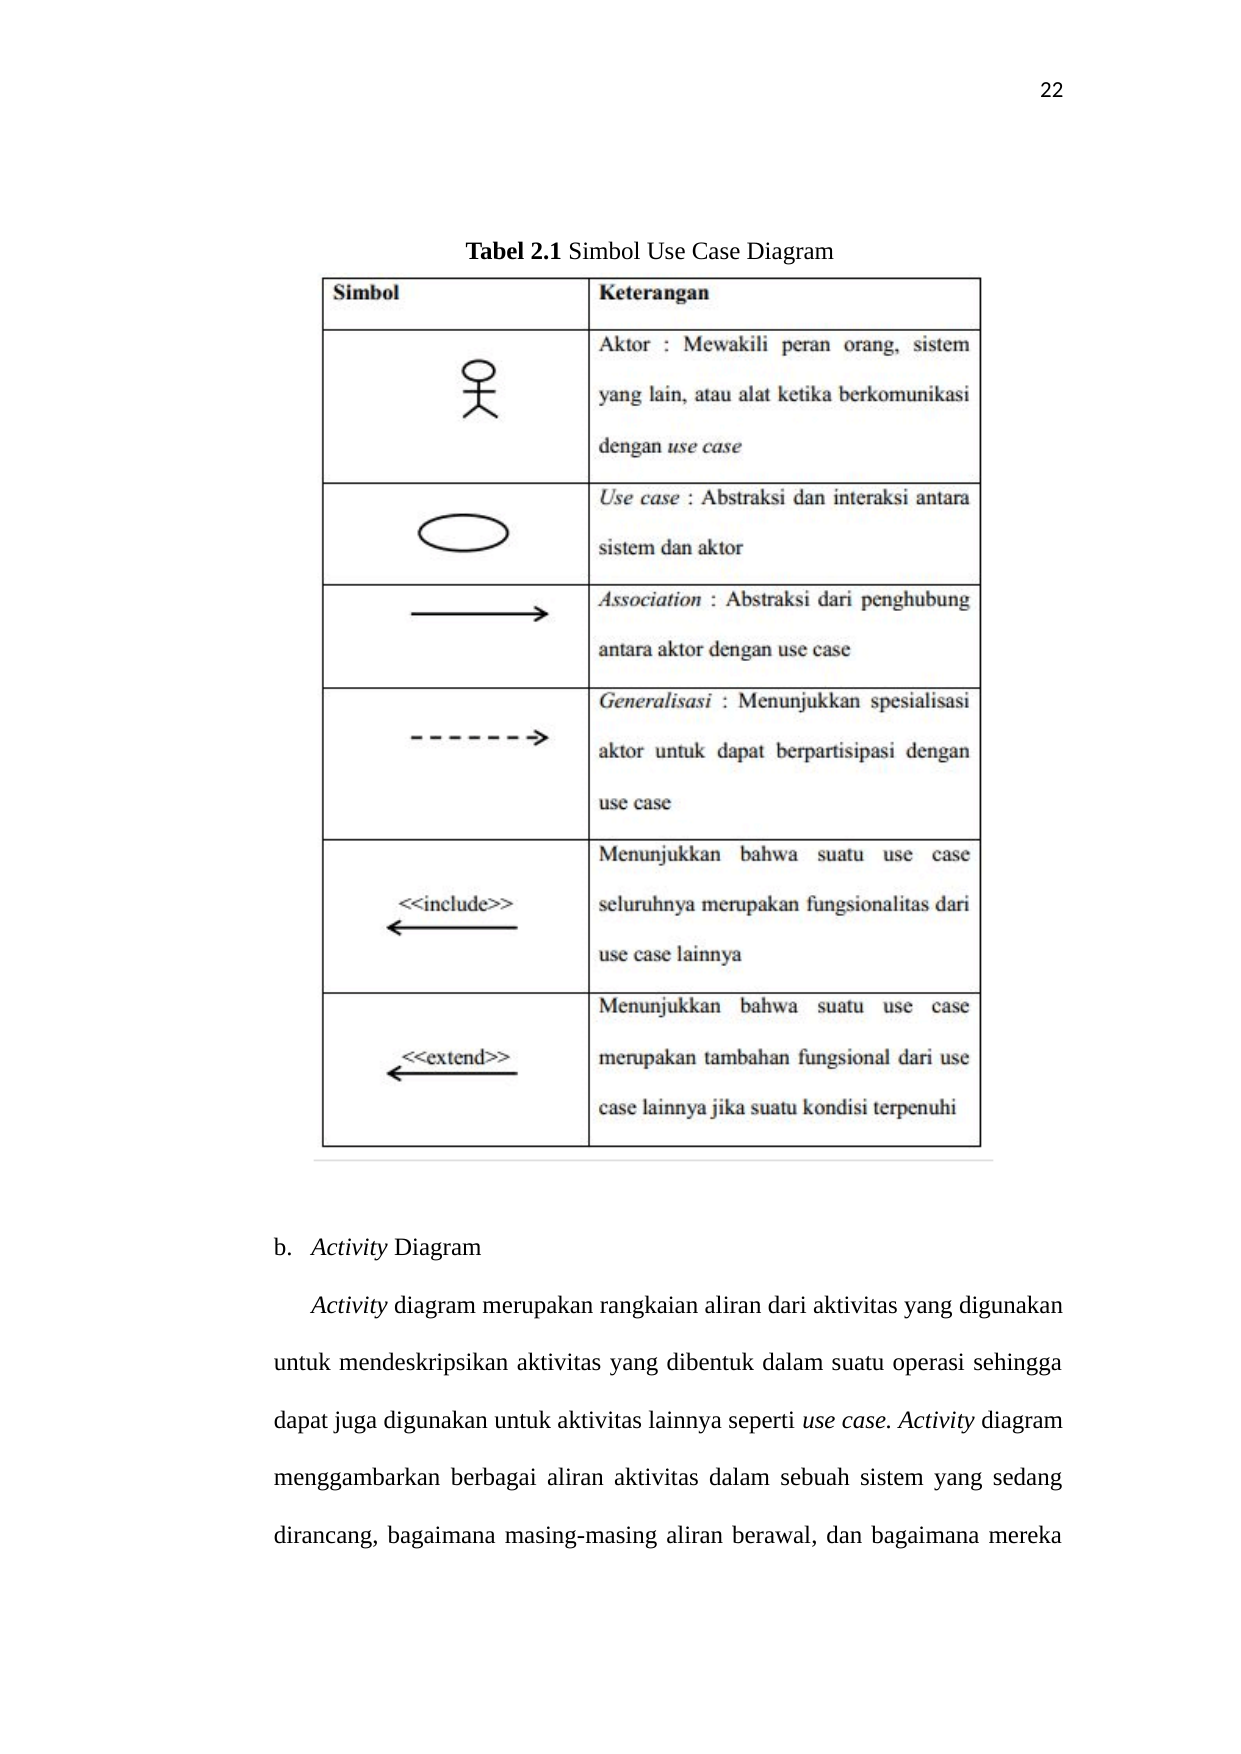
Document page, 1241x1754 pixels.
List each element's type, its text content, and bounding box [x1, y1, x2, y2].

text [274, 1290, 1063, 1549]
text Tabel 2.1 Simbol Use Case Diagram [236, 236, 1063, 265]
picture [313, 270, 994, 1163]
